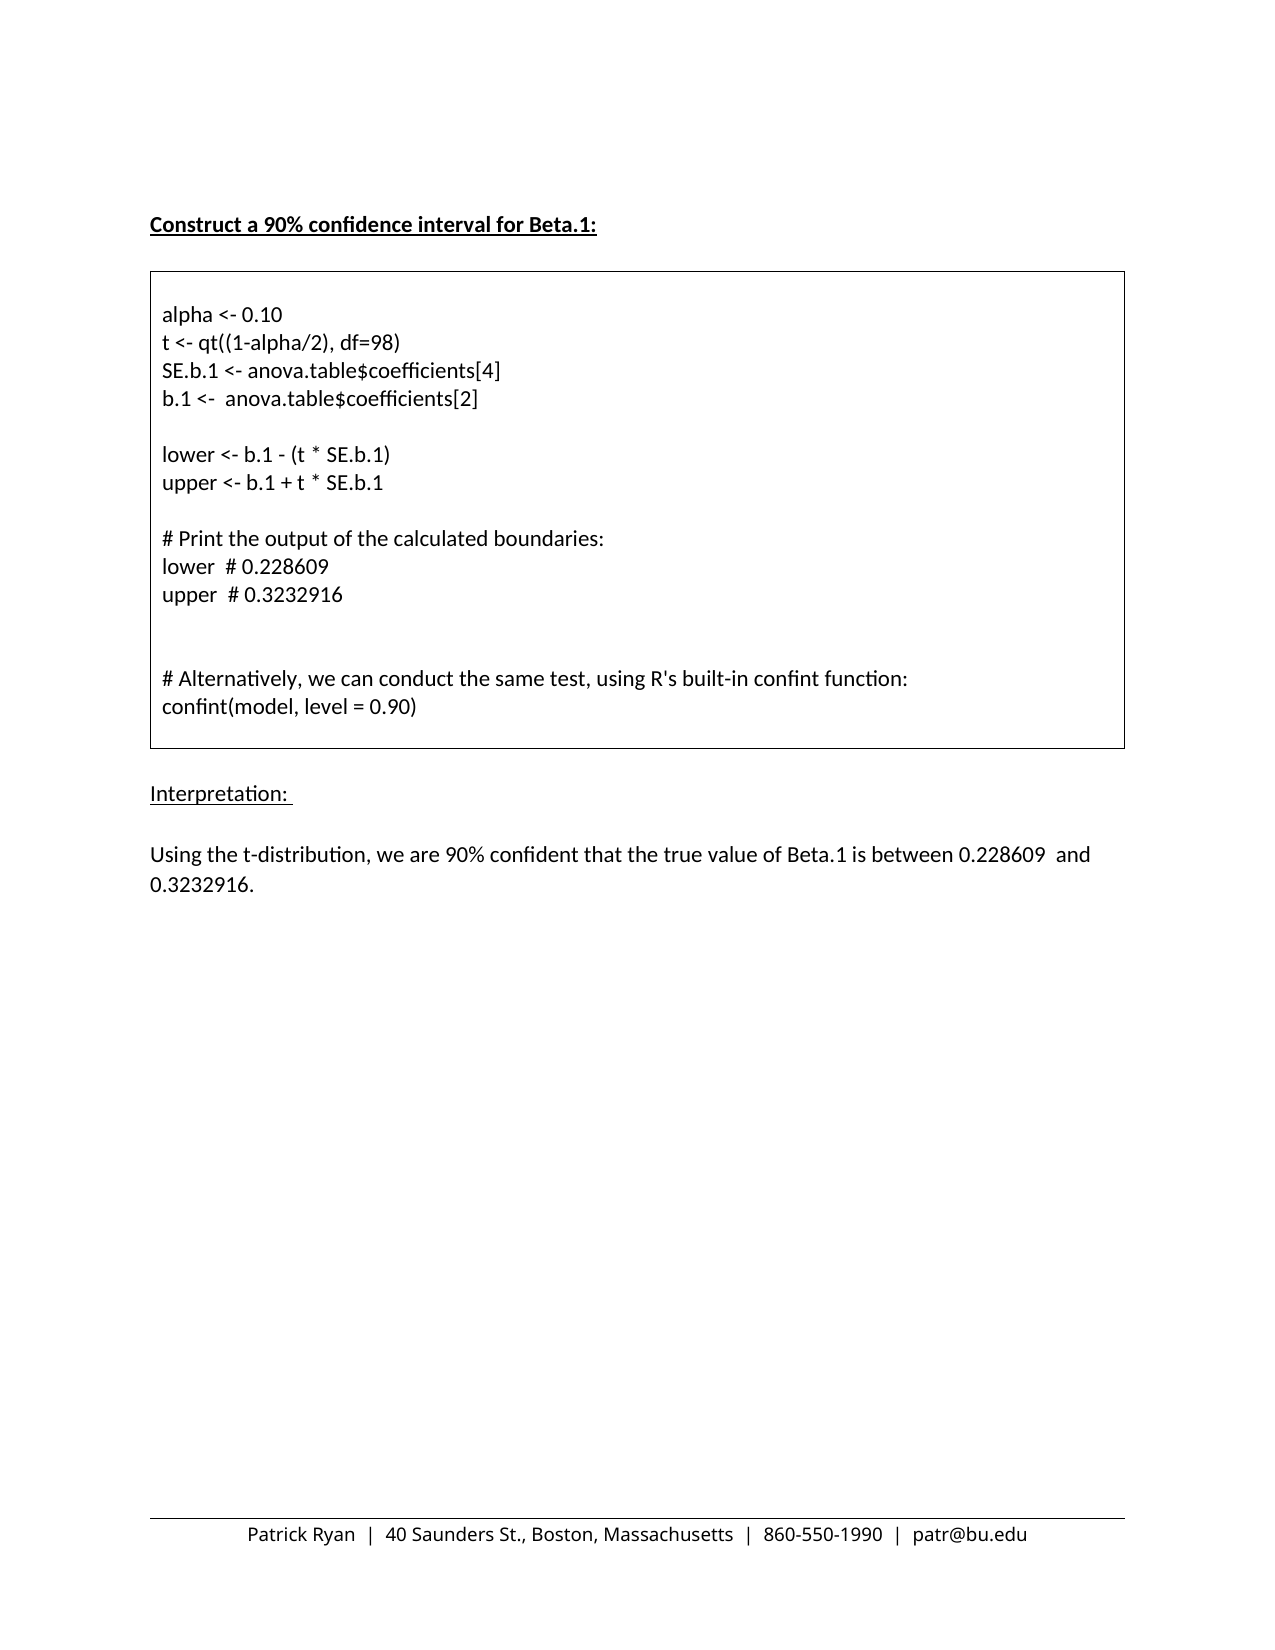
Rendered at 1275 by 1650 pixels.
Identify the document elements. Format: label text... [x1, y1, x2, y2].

text Construct a 90% confidence interval for Beta.1: [150, 210, 1125, 238]
text Interpretation: [150, 779, 1125, 807]
table_header alpha <- 0.10 t <- qt((1-alpha/2), df=98) SE.b.1 <- anova.table$coefficients[4] b.1 <- anova.table$coefficients[2] lower <- b.1 - (t * SE.b.1) upper <- b.1 + t * SE.b.1 # Print the output of the calculated boundaries: lower # 0.228609 upper # 0.3232916 # Alternatively, we can conduct the same test, using R's built-in confint function: confint(model, level = 0.90) [151, 272, 1124, 748]
text Using the t-distribution, we are 90% confident that the true value of Beta.1 is between 0.228609 and 0.3232916. [150, 840, 1125, 898]
